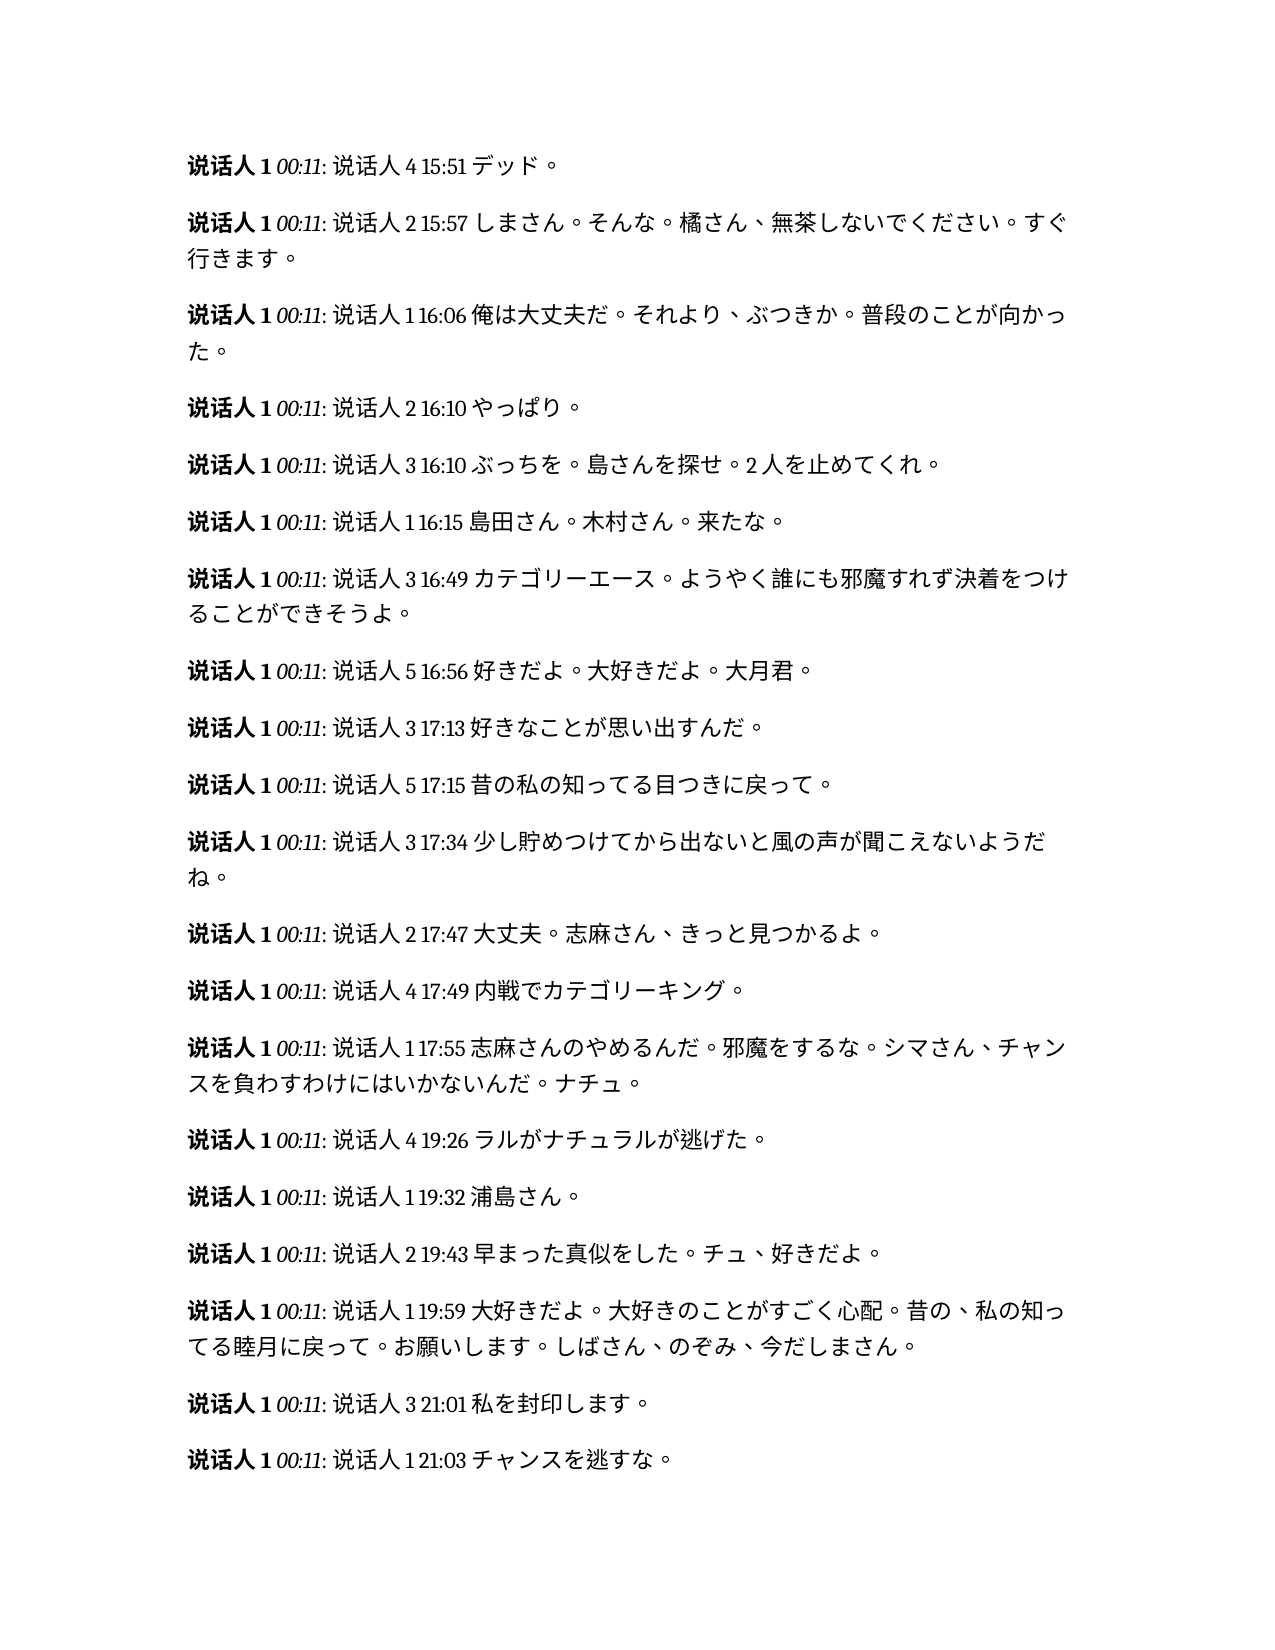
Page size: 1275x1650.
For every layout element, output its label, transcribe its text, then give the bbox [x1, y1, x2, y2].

text 说话人1 00:11: 说话人2 15:57 しまさん。そんな。橘さん、無茶しないでください。すぐ行きます。 [187, 207, 1087, 274]
text 说话人1 00:11: 说话人5 16:56 好きだよ。大好きだよ。大月君。 [187, 655, 1087, 686]
text 说话人1 00:11: 说话人1 16:06 俺は大丈夫だ。それより、ぶつきか。普段のことが向かった。 [187, 299, 1087, 367]
text 说话人1 00:11: 说话人4 15:51 デッド。 [187, 150, 1087, 181]
text 说话人1 00:11: 说话人5 17:15 昔の私の知ってる目つきに戻って。 [187, 769, 1087, 800]
text 说话人1 00:11: 说话人1 17:55 志麻さんのやめるんだ。邪魔をするな。シマさん、チャンスを負わすわけにはいかないんだ。ナチュ。 [187, 1032, 1087, 1099]
text 说话人1 00:11: 说话人4 17:49 内戦でカテゴリーキング。 [187, 975, 1087, 1006]
text 说话人1 00:11: 说话人3 17:13 好きなことが思い出すんだ。 [187, 712, 1087, 743]
text 说话人1 00:11: 说话人1 21:03 チャンスを逃すな。 [187, 1444, 1087, 1476]
text 说话人1 00:11: 说话人2 19:43 早まった真似をした。チュ、好きだよ。 [187, 1238, 1087, 1269]
text 说话人1 00:11: 说话人1 19:59 大好きだよ。大好きのことがすごく心配。昔の、私の知ってる睦月に戻って。お願いします。しばさん、のぞみ、今だしまさん。 [187, 1295, 1087, 1362]
text 说话人1 00:11: 说话人3 17:34 少し貯めつけてから出ないと風の声が聞こえないようだね。 [187, 826, 1087, 893]
text 说话人1 00:11: 说话人3 16:10 ぶっちを。島さんを探せ。2人を止めてくれ。 [187, 449, 1087, 480]
text 说话人1 00:11: 说话人1 19:32 浦島さん。 [187, 1181, 1087, 1212]
text 说话人1 00:11: 说话人1 16:15 島田さん。木村さん。来たな。 [187, 506, 1087, 537]
text 说话人1 00:11: 说话人4 19:26 ラルがナチュラルが逃げた。 [187, 1124, 1087, 1156]
text 说话人1 00:11: 说话人3 16:49 カテゴリーエース。ようやく誰にも邪魔すれず決着をつけることができそうよ。 [187, 562, 1087, 630]
text 说话人1 00:11: 说话人2 17:47 大丈夫。志麻さん、きっと見つかるよ。 [187, 918, 1087, 949]
text 说话人1 00:11: 说话人2 16:10 やっぱり。 [187, 392, 1087, 423]
text 说话人1 00:11: 说话人3 21:01 私を封印します。 [187, 1387, 1087, 1419]
